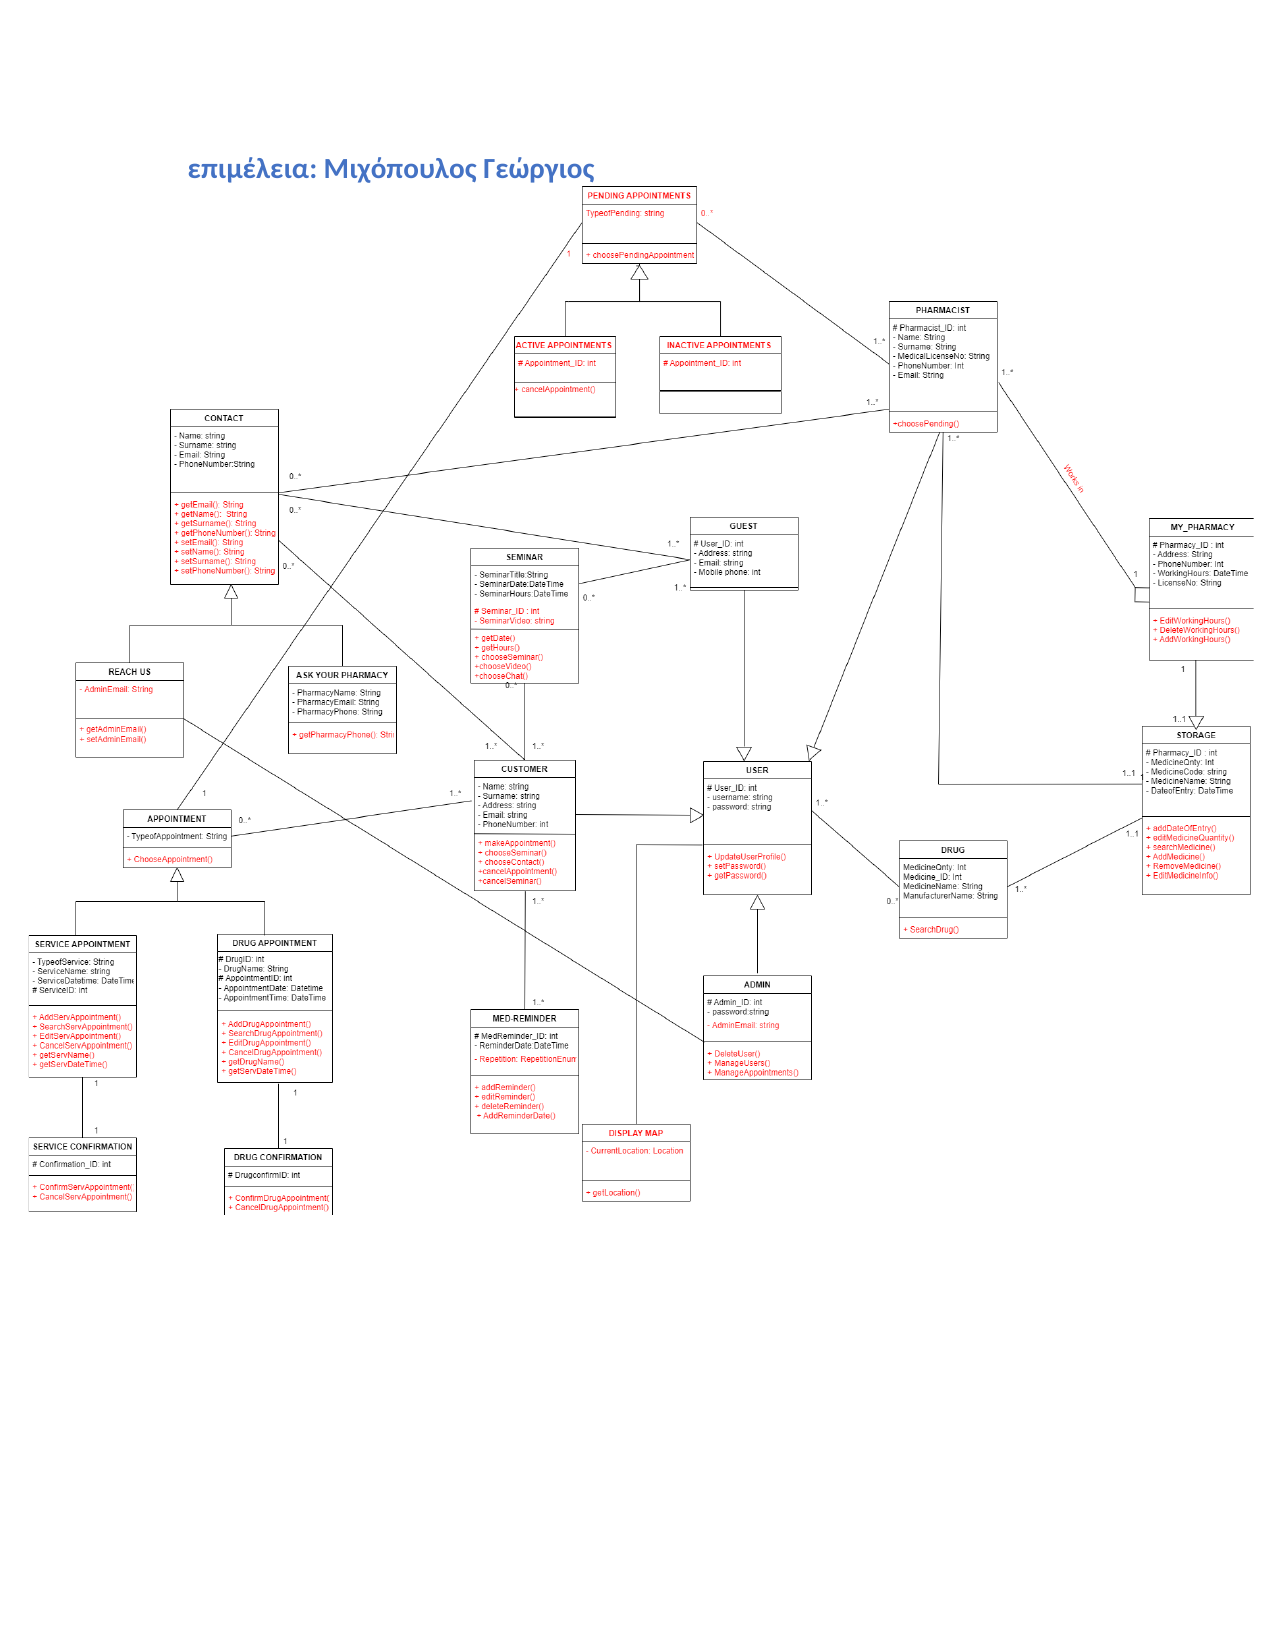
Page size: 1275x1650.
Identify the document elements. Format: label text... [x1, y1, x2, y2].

picture [28, 186, 1254, 1214]
text επιμέλεια: Μιχόπουλος Γεώργιος [187, 150, 1087, 186]
